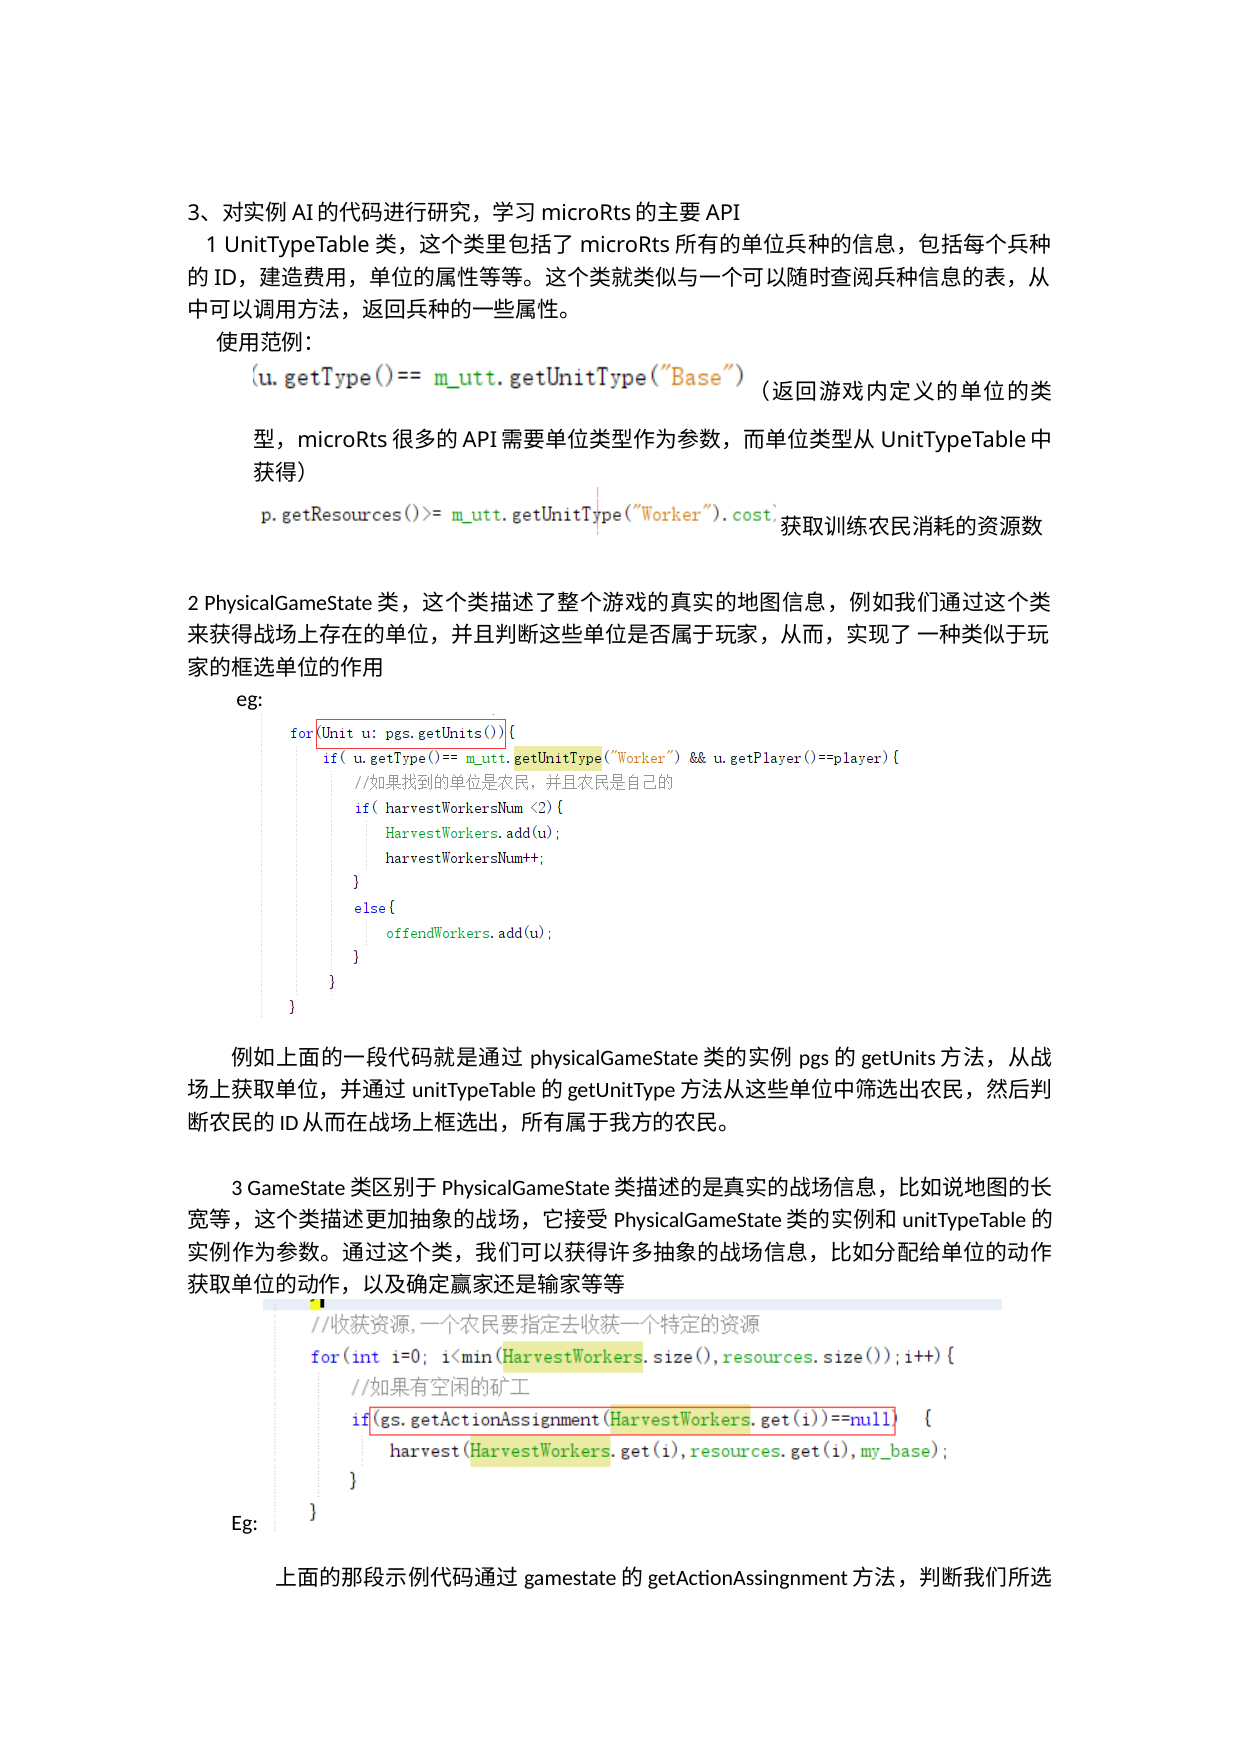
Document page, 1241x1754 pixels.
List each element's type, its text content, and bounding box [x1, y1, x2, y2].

text eg: [187, 682, 1053, 714]
picture [253, 487, 776, 535]
picture [236, 714, 923, 1017]
text 2 PhysicalGameState类，这个类描述了整个游戏的真实的地图信息，例如我们通过这个类来获得战场上存在的单位，并且判断这些单位是否属于玩家，从而，实现了 一种类似于玩家的框选单位的作用 [187, 584, 1053, 682]
text （返回游戏内定义的单位的类型，microRts很多的API需要单位类型作为参数，而单位类型从UnitTypeTable中获得） [253, 357, 1053, 487]
text 3 GameState类区别于PhysicalGameState类描述的是真实的战场信息，比如说地图的长宽等，这个类描述更加抽象的战场，它接受PhysicalGameState类的实例和unitTypeTable的实例作为参数。通过这个类，我们可以获得许多抽象的战场信息，比如分配给单位的动作，获取单位的动作，以及确定赢家还是输家等等 [187, 1169, 1053, 1299]
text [187, 1559, 1053, 1592]
picture [263, 1299, 1002, 1531]
picture [253, 357, 749, 400]
text 3、对实例AI的代码进行研究，学习microRts的主要API [187, 194, 1053, 227]
text 1 UnitTypeTable类，这个类里包括了microRts所有的单位兵种的信息，包括每个兵种的ID，建造费用，单位的属性等等。这个类就类似与一个可以随时查阅兵种信息的表，从中可以调用方法，返回兵种的一些属性。 [187, 227, 1053, 324]
text 使用范例： [187, 324, 1053, 357]
text 例如上面的一段代码就是通过 physicalGameState类的实例 pgs的getUnits方法，从战场上获取单位，并通过 unitTypeTable 的getUnitType方法从这些单位中筛选出农民，然后判断农民的ID从而在战场上框选出，所有属于我方的农民。 [187, 1039, 1053, 1137]
